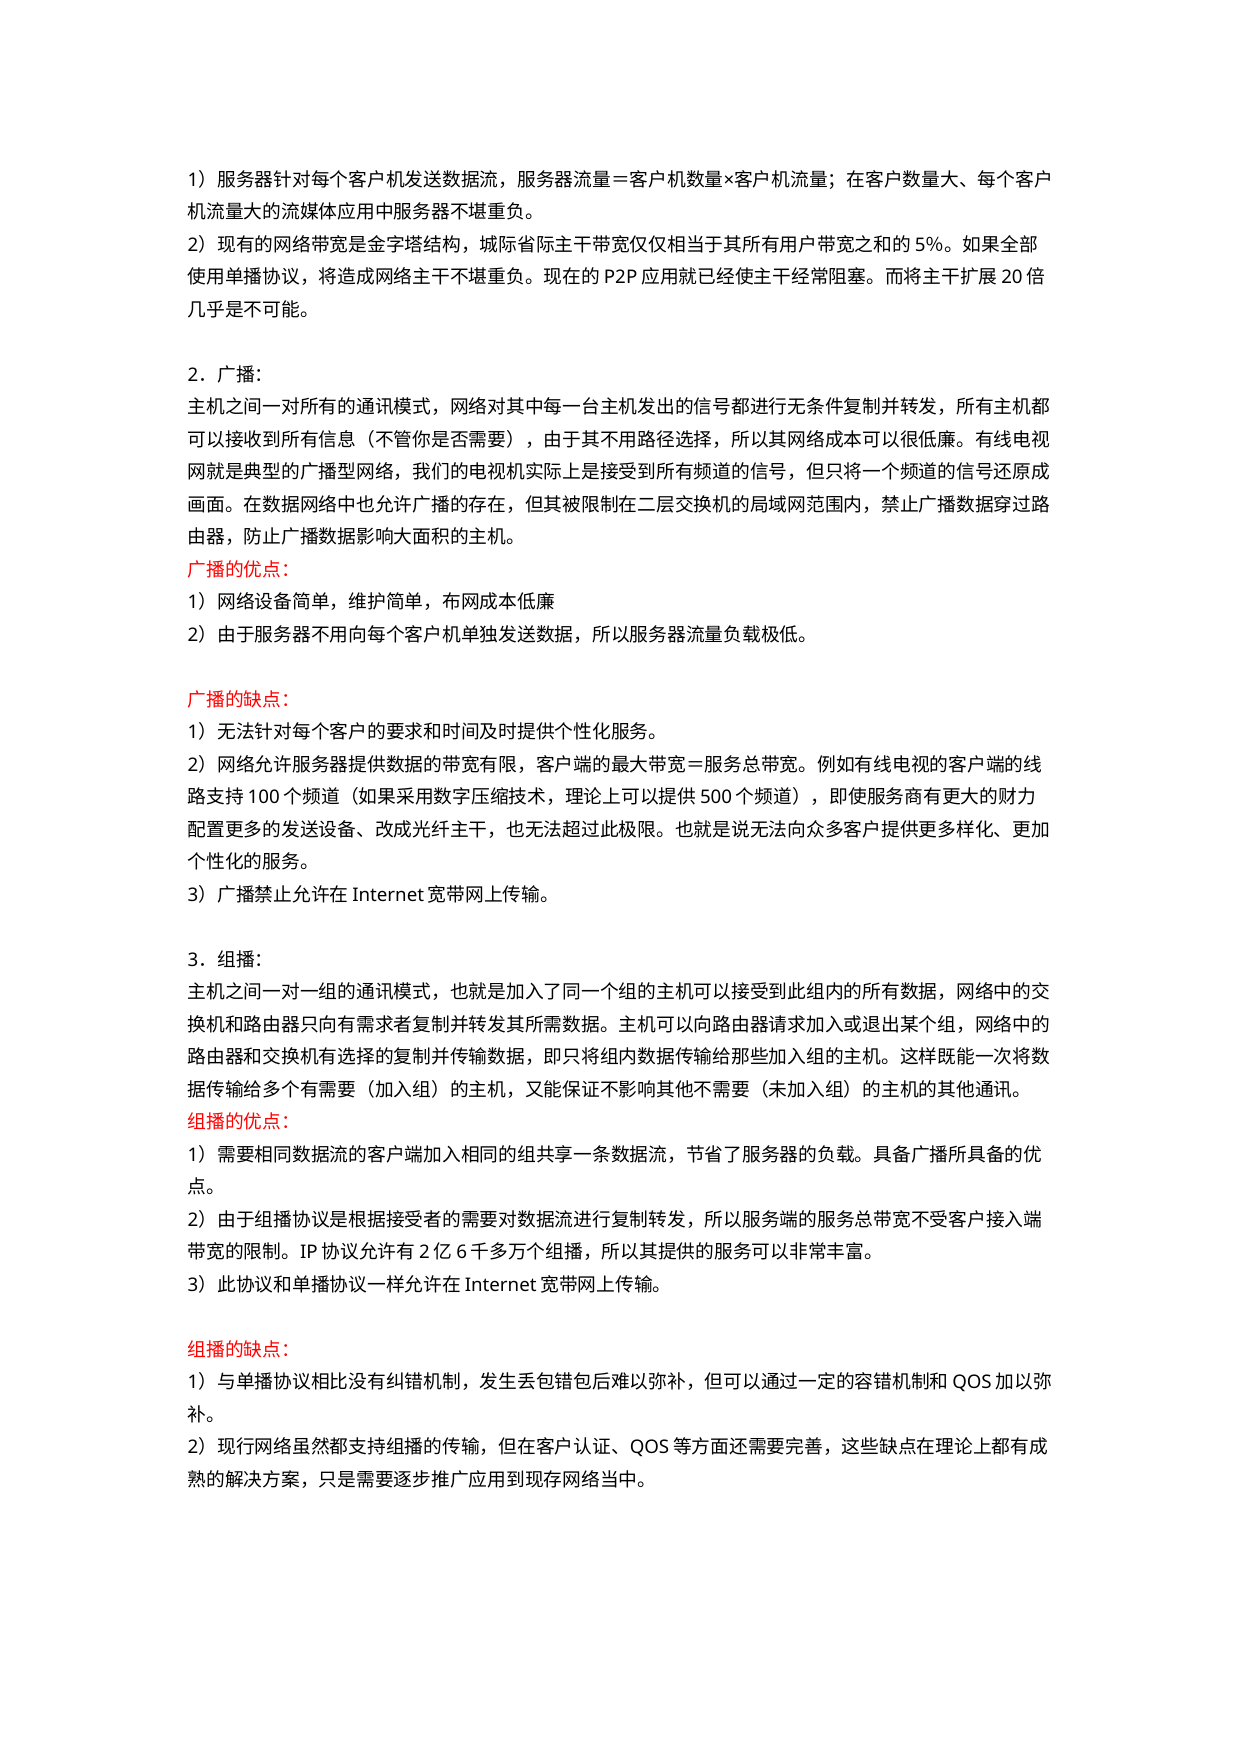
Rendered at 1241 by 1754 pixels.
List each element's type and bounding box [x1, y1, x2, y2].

text [187, 162, 1053, 1494]
